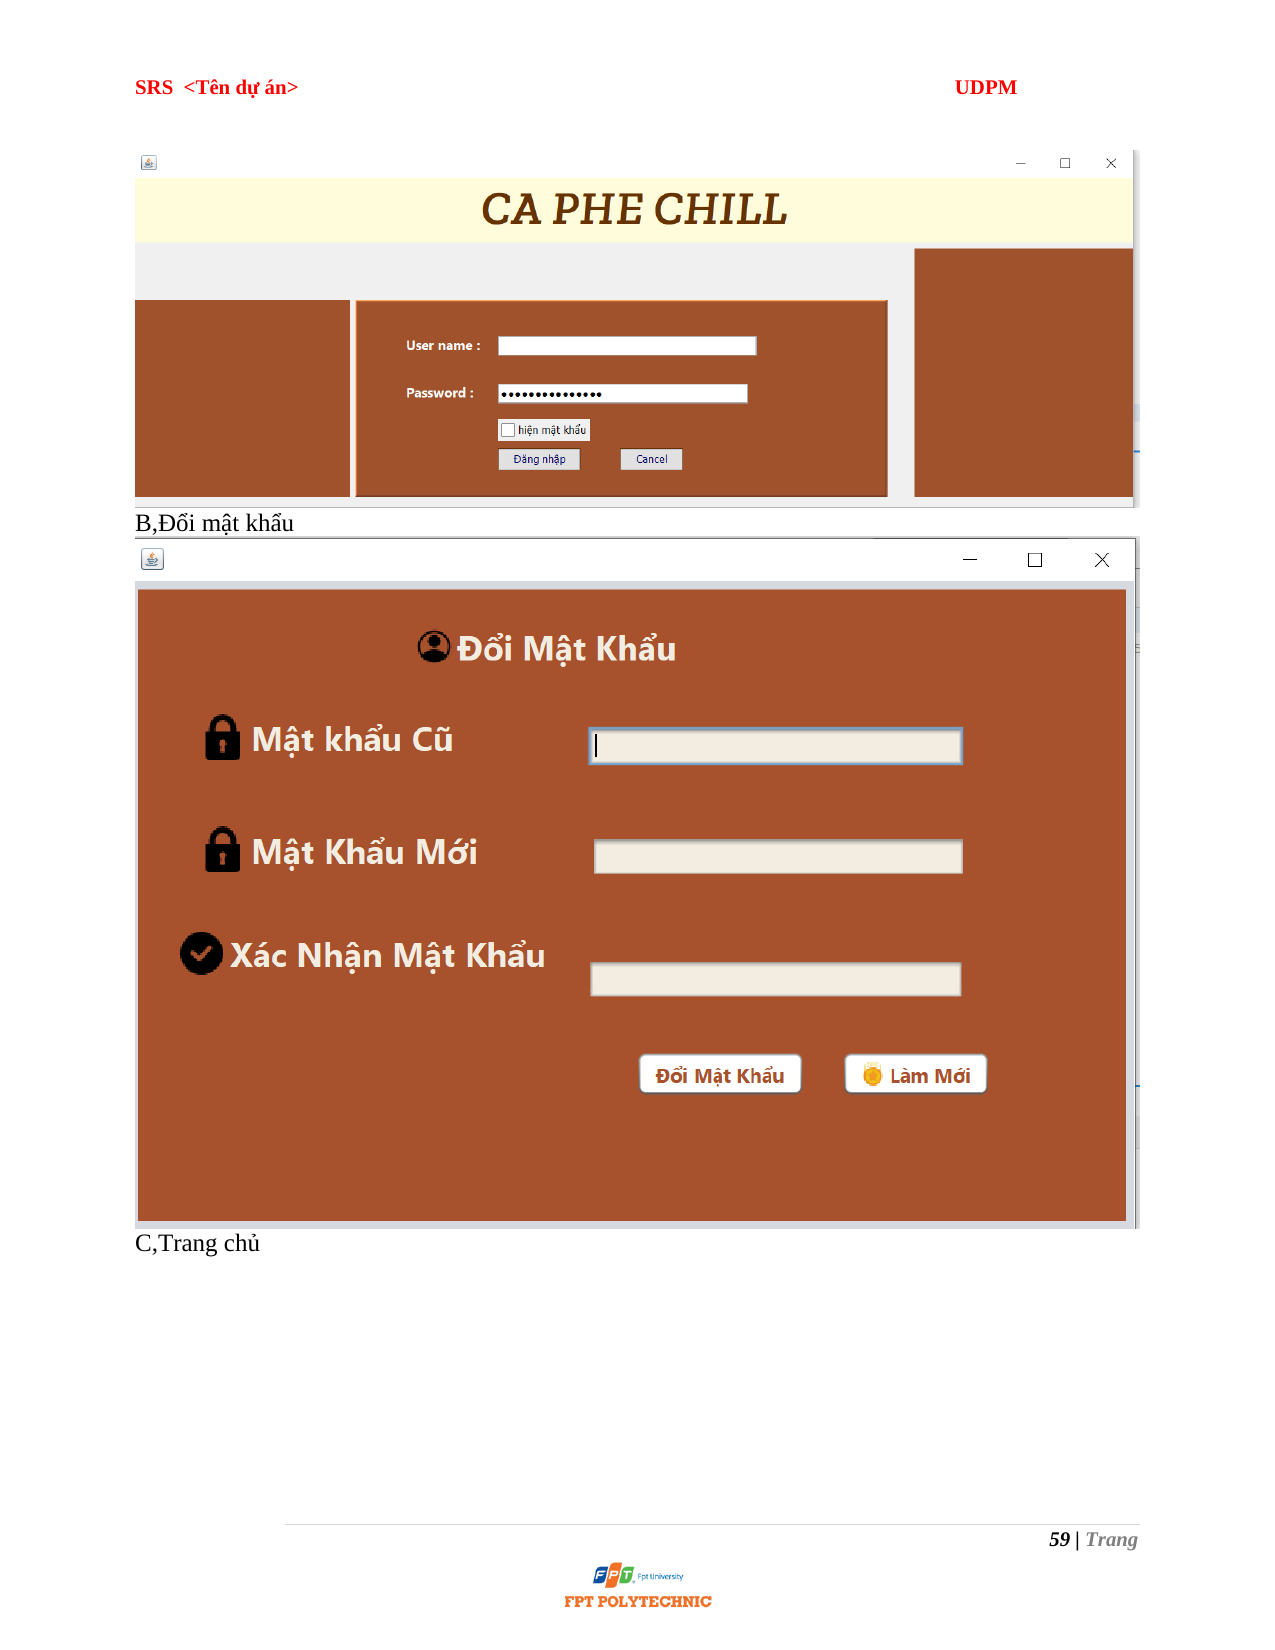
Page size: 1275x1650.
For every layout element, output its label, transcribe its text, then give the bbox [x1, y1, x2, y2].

picture [563, 1552, 712, 1625]
text B,Đổi mật khẩu [135, 508, 1140, 536]
picture [135, 150, 1140, 508]
picture [135, 536, 1140, 1229]
text C,Trang chủ [135, 1229, 1140, 1257]
